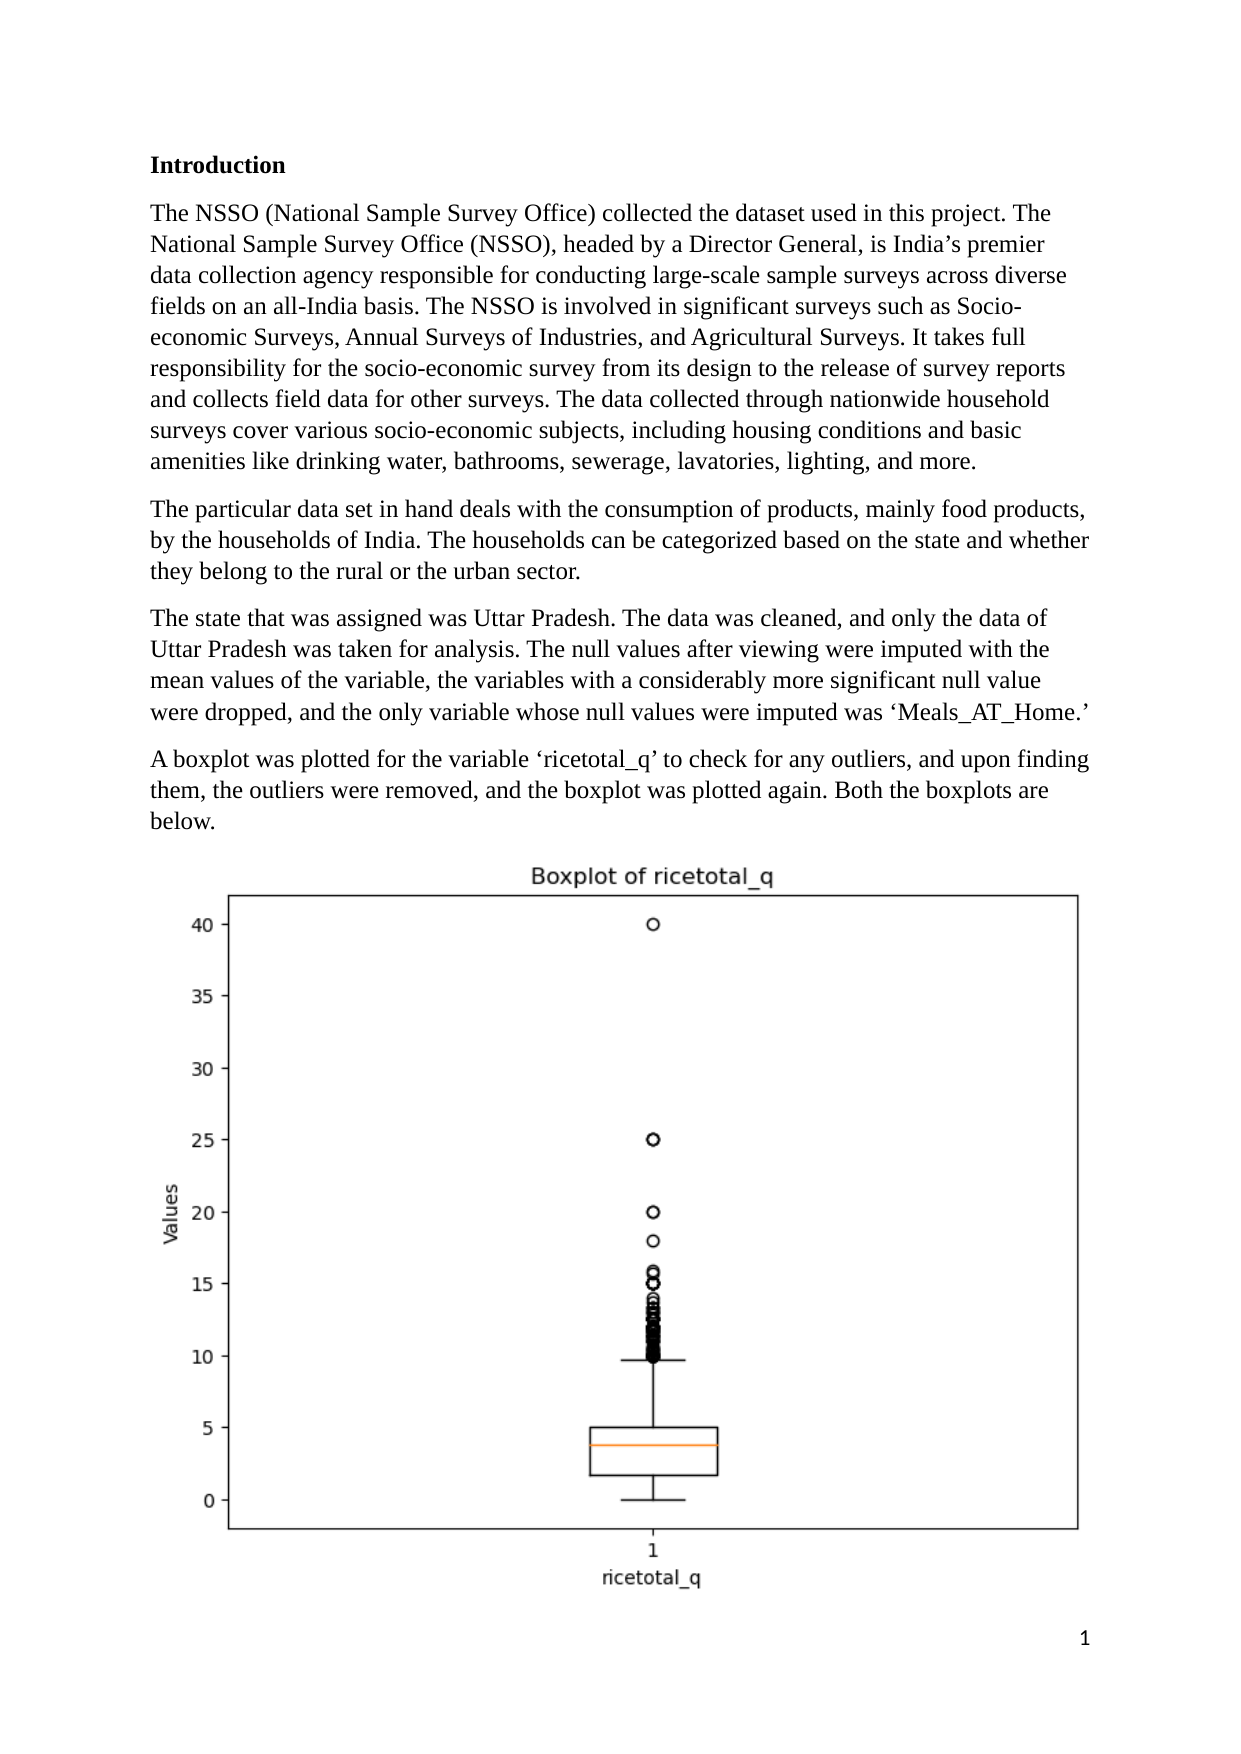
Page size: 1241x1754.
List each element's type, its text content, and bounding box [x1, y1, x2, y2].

picture [150, 854, 1091, 1601]
text Introduction [150, 150, 1090, 179]
text The particular data set in hand deals with the consumption of products, mainly food products, by the households of India. The households can be categorized based on the state and whether they belong to the rural or the urban sector. [150, 494, 1090, 584]
text A boxplot was plotted for the variable ‘ricetotal_q’ to check for any outliers, and upon finding them, the outliers were removed, and the boxplot was plotted again. Both the boxplots are below. [150, 744, 1090, 835]
text The NSSO (National Sample Survey Office) collected the dataset used in this project. The National Sample Survey Office (NSSO), headed by a Director General, is India’s premier data collection agency responsible for conducting large-scale sample surveys across diverse fields on an all-India basis. The NSSO is involved in significant surveys such as Socio-economic Surveys, Annual Surveys of Industries, and Agricultural Surveys. It takes full responsibility for the socio-economic survey from its design to the release of survey reports and collects field data for other surveys. The data collected through nationwide household surveys cover various socio-economic subjects, including housing conditions and basic amenities like drinking water, bathrooms, sewerage, lavatories, lighting, and more. [150, 198, 1090, 475]
text The state that was assigned was Uttar Pradesh. The data was cleaned, and only the data of Uttar Pradesh was taken for analysis. The null values after viewing were imputed with the mean values of the variable, the variables with a considerably more significant null value were dropped, and the only variable whose null values were imputed was ‘Meals_AT_Home.’ [150, 603, 1090, 725]
